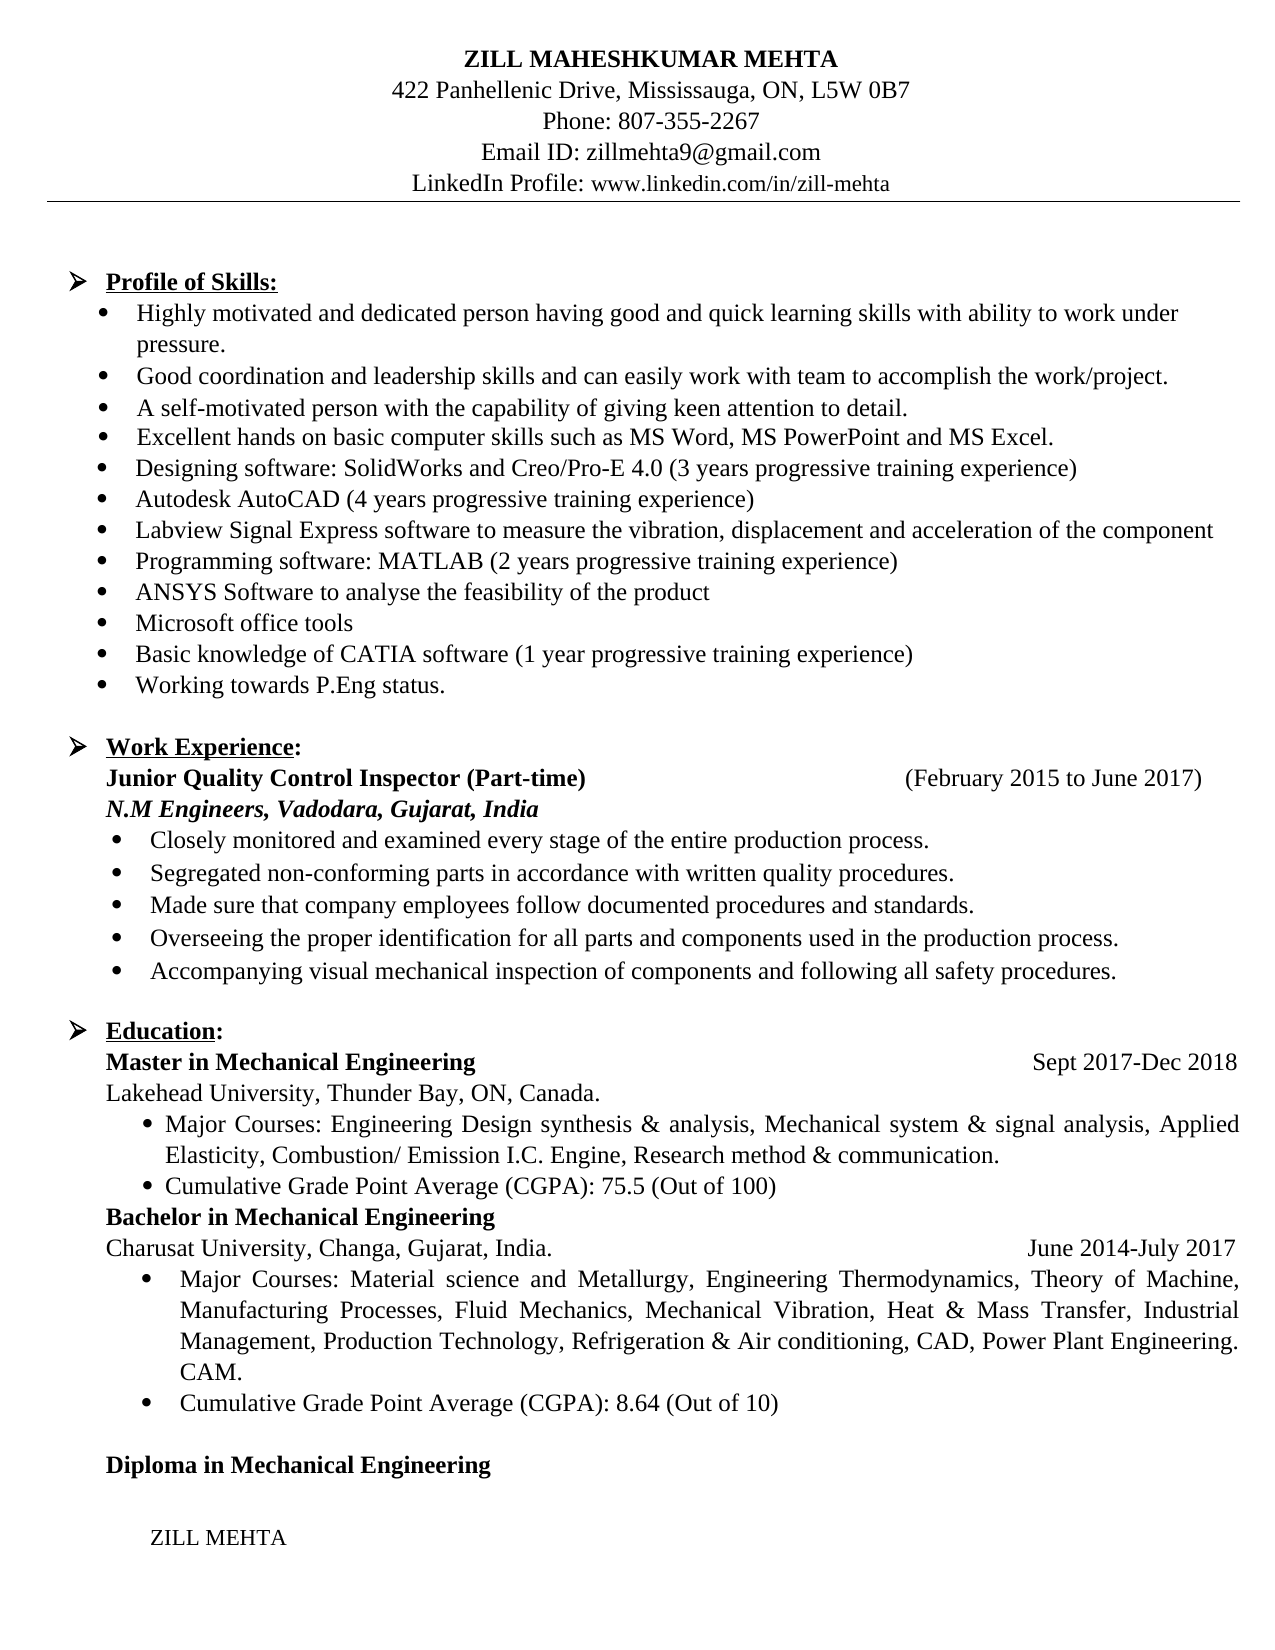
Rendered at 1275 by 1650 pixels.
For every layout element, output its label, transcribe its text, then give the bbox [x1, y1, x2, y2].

list Charusat University, Changa, Gujarat, India. June 2014-July 2017 [106, 1233, 1240, 1262]
list Basic knowledge of CATIA software (1 year progressive training experience) [98, 639, 1240, 668]
list Junior Quality Control Inspector (Part-time) (February 2015 to June 2017) [106, 763, 1240, 792]
list Major Courses: Engineering Design synthesis & analysis, Mechanical system & signal analysis, Applied Elasticity, Combustion/ Emission I.C. Engine, Research method & communication. [143, 1109, 1240, 1169]
text ZILL MAHESHKUMAR MEHTA [47, 44, 1240, 73]
text Phone: 807-355-2267 [47, 106, 1240, 135]
list Accompanying visual mechanical inspection of components and following all safety procedures. [112, 956, 1240, 985]
text 422 Panhellenic Drive, Mississauga, ON, L5W 0B7 [47, 75, 1240, 104]
list Cumulative Grade Point Average (CGPA): 75.5 (Out of 100) [143, 1171, 1240, 1200]
list Designing software: SolidWorks and Creo/Pro-E 4.0 (3 years progressive training experience) [98, 453, 1240, 481]
list Programming software: MATLAB (2 years progressive training experience) [98, 546, 1240, 574]
list Lakehead University, Thunder Bay, ON, Canada. [106, 1078, 1240, 1107]
text LinkedIn Profile: www.linkedin.com/in/zill-mehta [47, 168, 1240, 201]
list A self-motivated person with the capability of giving keen attention to detail. [99, 393, 1240, 422]
list Master in Mechanical Engineering Sept 2017-Dec 2018 [106, 1047, 1240, 1076]
list Good coordination and leadership skills and can easily work with team to accomplish the work/project. [99, 360, 1240, 391]
list Excellent hands on basic computer skills such as MS Word, MS PowerPoint and MS Excel. [99, 422, 1240, 450]
list Major Courses: Material science and Metallurgy, Engineering Thermodynamics, Theory of Machine, Manufacturing Processes, Fluid Mechanics, Mechanical Vibration, Heat & Mass Transfer, Industrial Management, Production Technology, Refrigeration & Air conditioning, CAD, Power Plant Engineering. CAM. [142, 1264, 1240, 1386]
list Diploma in Mechanical Engineering [106, 1450, 1240, 1479]
list Autodesk AutoCAD (4 years progressive training experience) [98, 484, 1240, 512]
list Highly motivated and dedicated person having good and quick learning skills with ability to work under pressure. [99, 298, 1240, 358]
list Overseeing the proper identification for all parts and components used in the production process. [112, 923, 1240, 952]
list Education: [68, 1016, 1240, 1044]
text Email ID: zillmehta9@gmail.com [47, 137, 1240, 166]
list ANSYS Software to analyse the feasibility of the product [98, 577, 1240, 606]
list Cumulative Grade Point Average (CGPA): 8.64 (Out of 10) [142, 1388, 1240, 1417]
list Labview Signal Express software to measure the vibration, displacement and acceleration of the component [98, 515, 1240, 543]
list Microsoft office tools [98, 608, 1240, 637]
list N.M Engineers, Vadodara, Gujarat, India [106, 794, 1240, 823]
list Made sure that company employees follow documented procedures and standards. [112, 891, 1240, 919]
list Profile of Skills: [68, 267, 1240, 296]
list Work Experience: [68, 732, 1240, 761]
list Working towards P.Eng status. [98, 670, 1240, 699]
list Segregated non-conforming parts in accordance with written quality procedures. [112, 858, 1240, 887]
list Bachelor in Mechanical Engineering [106, 1202, 1240, 1231]
list Closely monitored and examined every stage of the entire production process. [112, 825, 1240, 854]
